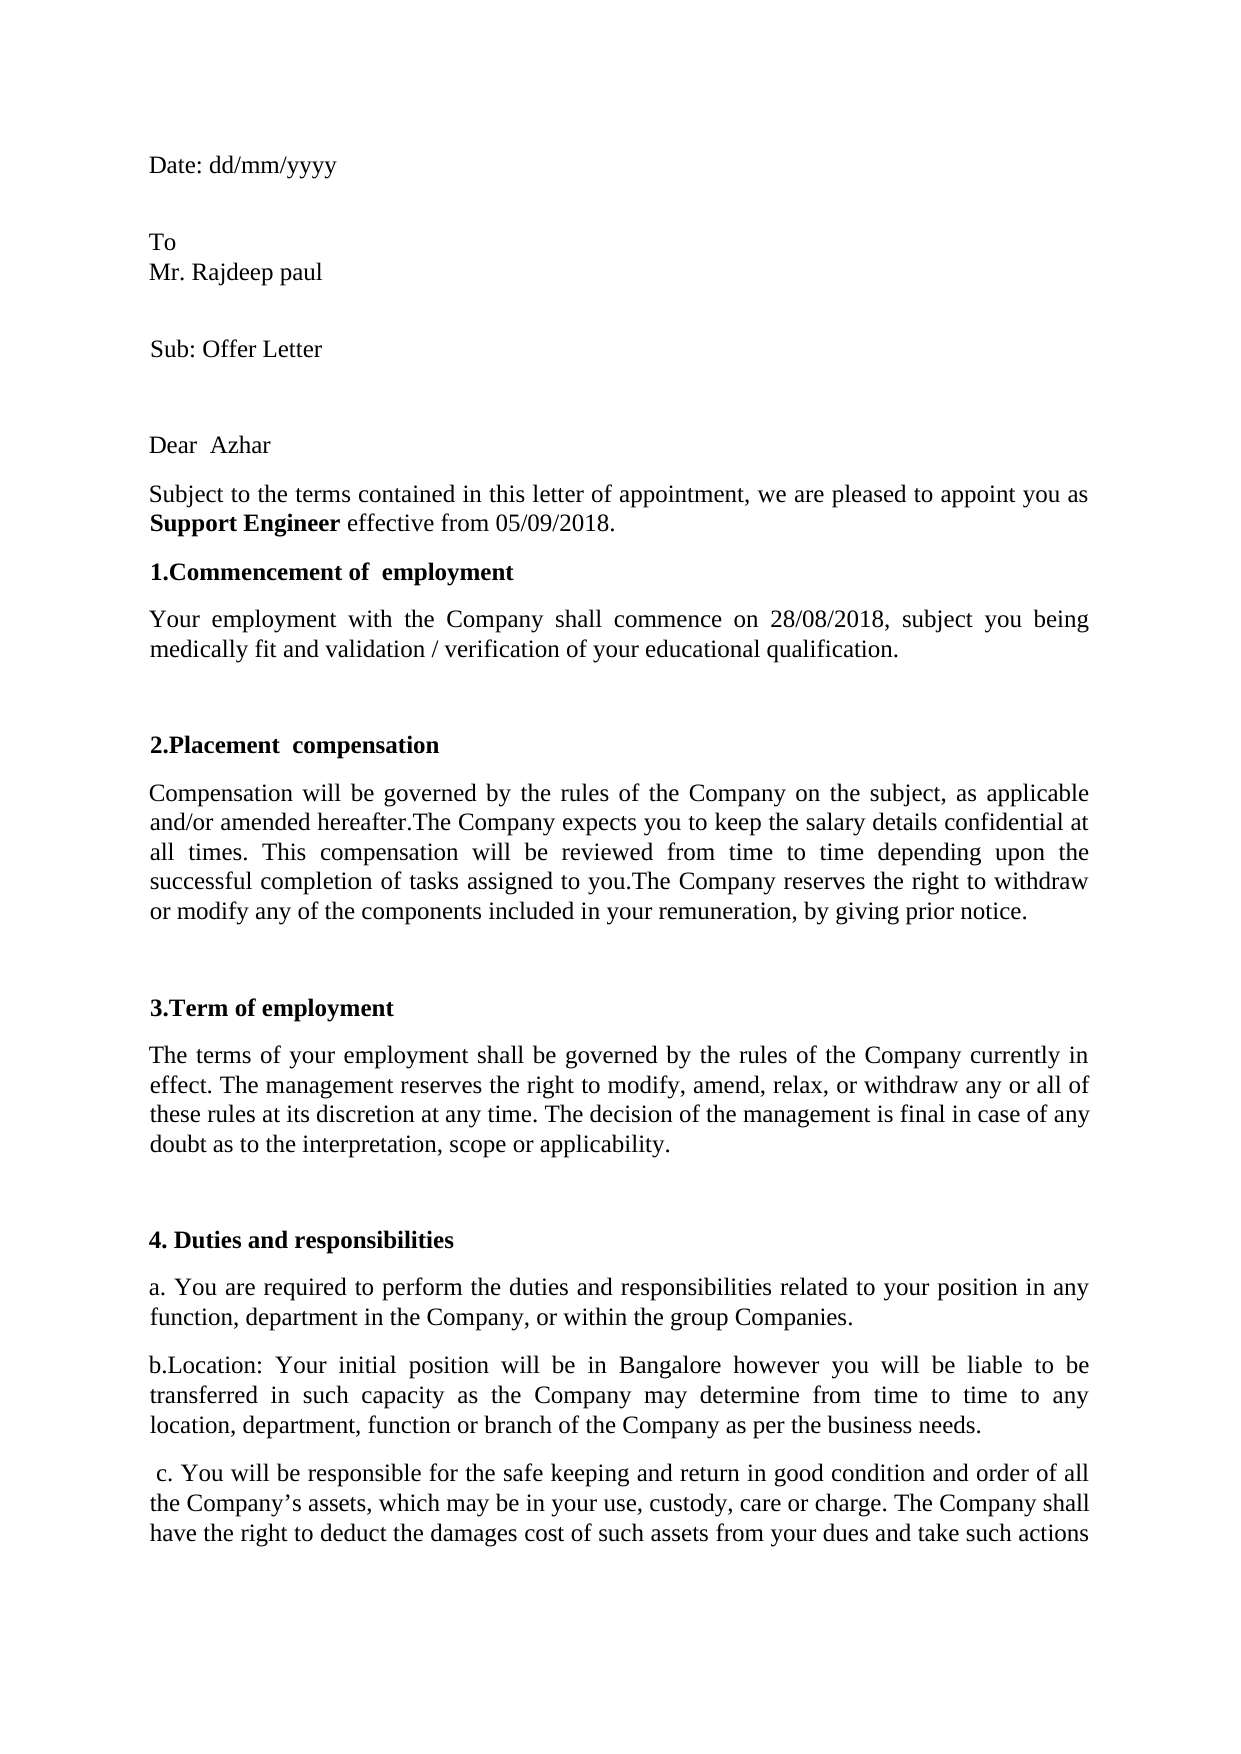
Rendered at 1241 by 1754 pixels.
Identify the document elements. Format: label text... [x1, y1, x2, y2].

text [148, 1458, 1090, 1546]
subtitle 3.Term of employment [150, 993, 1092, 1022]
text Date: dd/mm/yyyy [148, 150, 1090, 179]
subtitle 2.Placement compensation [150, 730, 1092, 759]
subtitle Duties and responsibilities [148, 1225, 1092, 1254]
text Subject to the terms contained in this letter of appointment, we are pleased to appoint you as Support Engineer effective from 05/09/2018. [148, 479, 1090, 537]
text Dear Azhar [148, 430, 1090, 459]
text Sub: Offer Letter [148, 334, 1090, 363]
text Compensation will be governed by the rules of the Company on the subject, as applicable and/or amended hereafter.The Company expects you to keep the salary details confidential at all times. This compensation will be reviewed from time to time depending upon the successful completion of tasks assigned to you.The Company reserves the right to withdraw or modify any of the components included in your remuneration, by giving prior notice. [148, 778, 1090, 925]
text a. You are required to perform the duties and responsibilities related to your position in any function, department in the Company, or within the group Companies. [148, 1272, 1090, 1331]
text b.Location: Your initial position will be in Bangalore however you will be liable to be transferred in such capacity as the Company may determine from time to time to any location, department, function or branch of the Company as per the business needs. [148, 1351, 1090, 1438]
text To [148, 227, 1090, 256]
text Mr. Rajdeep paul [148, 257, 1090, 286]
text The terms of your employment shall be governed by the rules of the Company currently in effect. The management reserves the right to modify, amend, relax, or withdraw any or all of these rules at its discretion at any time. The decision of the management is final in case of any doubt as to the interpretation, scope or applicability. [148, 1040, 1090, 1158]
subtitle 1.Commencement of employment [150, 557, 1092, 586]
text Your employment with the Company shall commence on 28/08/2018, subject you being medically fit and validation / verification of your educational qualification. [148, 604, 1090, 663]
